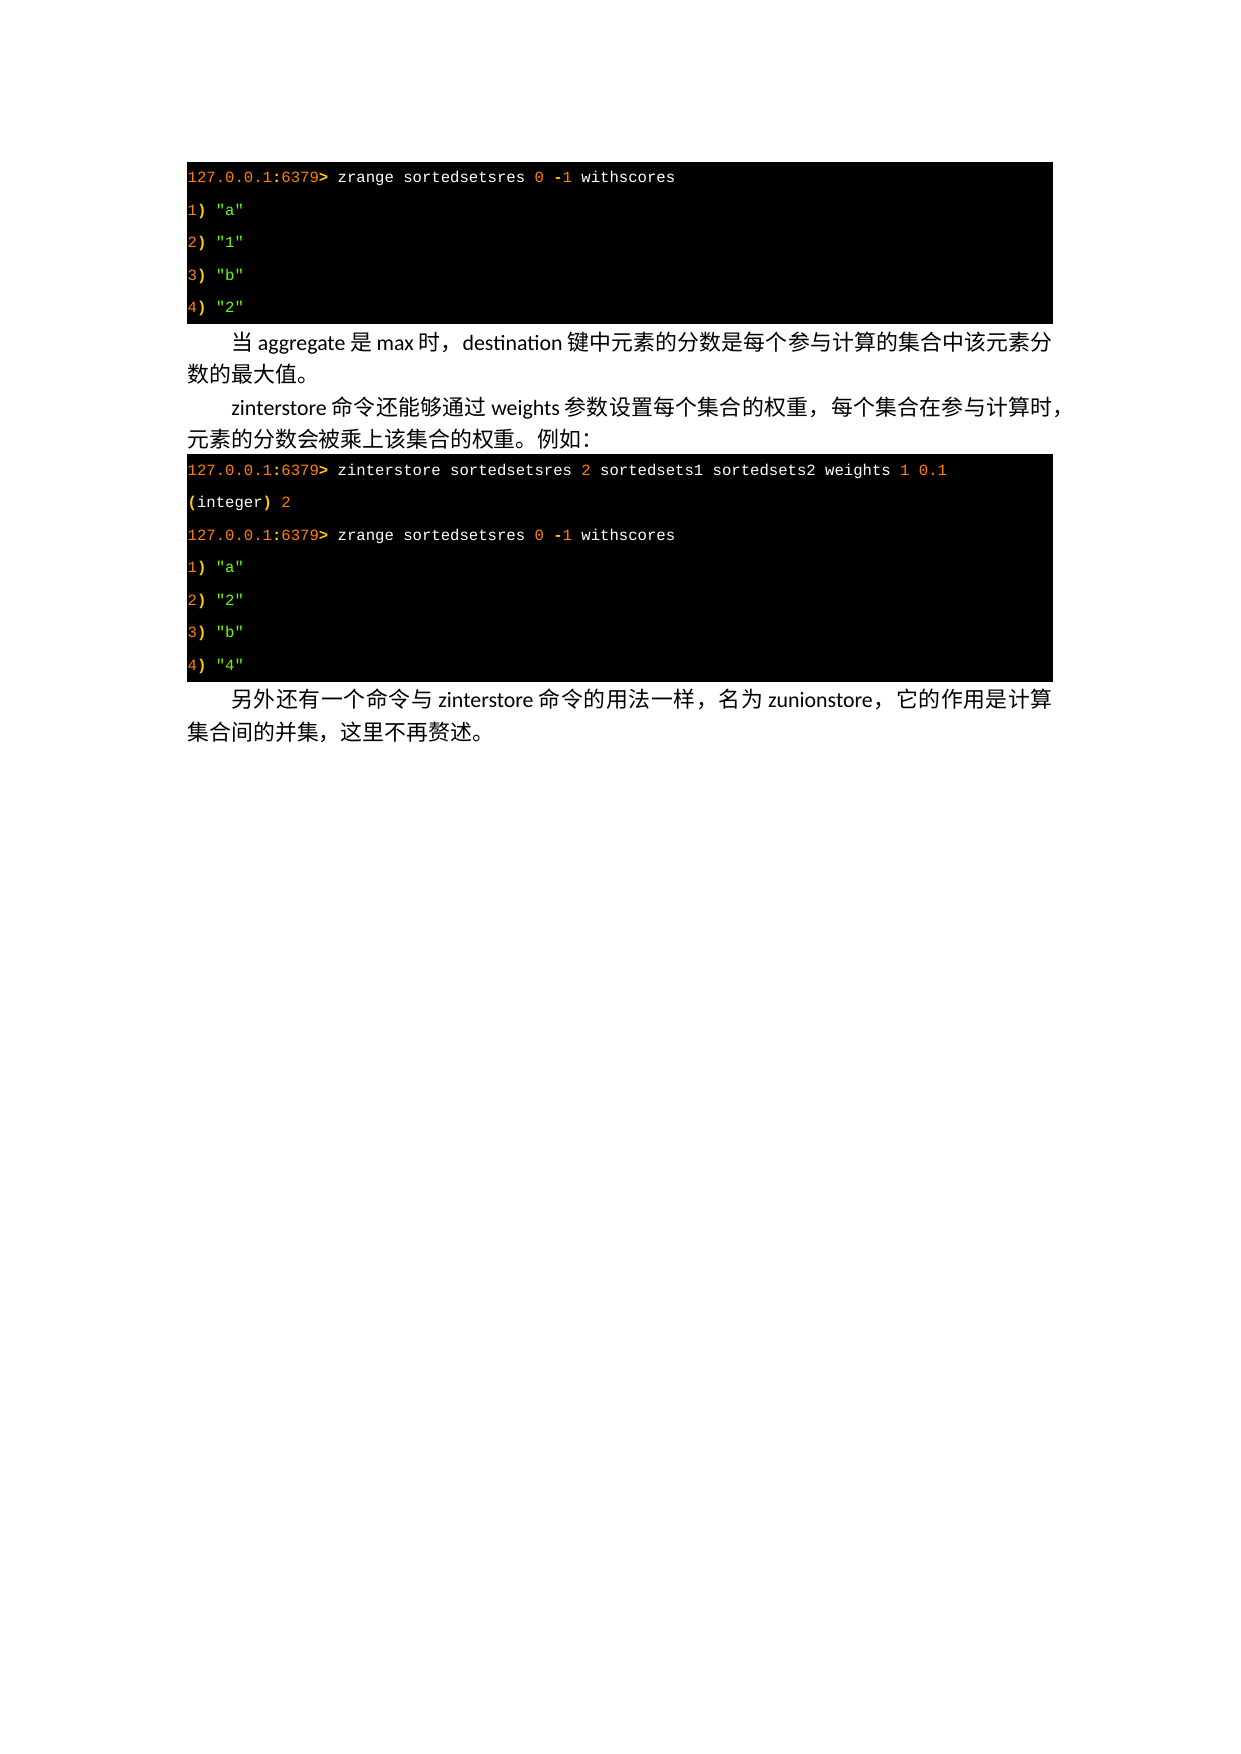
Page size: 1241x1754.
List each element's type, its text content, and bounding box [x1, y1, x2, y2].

text 3) "b" [187, 617, 1053, 649]
text 当aggregate是max时，destination键中元素的分数是每个参与计算的集合中该元素分数的最大值。 [187, 324, 1053, 389]
text 4) "2" [187, 292, 1053, 324]
text (integer) 2 [187, 487, 1053, 519]
text 3) "b" [187, 259, 1053, 292]
text 4) "4" [187, 649, 1053, 682]
text 127.0.0.1:6379> zrange sortedsetsres 0 -1 withscores [187, 519, 1053, 552]
text 127.0.0.1:6379> zinterstore sortedsetsres 2 sortedsets1 sortedsets2 weights 1 0.1 [187, 454, 1053, 487]
text 1) "a" [187, 552, 1053, 584]
text 1) "a" [187, 194, 1053, 227]
text zinterstore命令还能够通过weights参数设置每个集合的权重，每个集合在参与计算时，元素的分数会被乘上该集合的权重。例如： [187, 389, 1053, 454]
text 2) "1" [187, 227, 1053, 259]
text 另外还有一个命令与zinterstore命令的用法一样，名为zunionstore，它的作用是计算集合间的并集，这里不再赘述。 [187, 682, 1053, 747]
text 2) "2" [187, 584, 1053, 617]
text 127.0.0.1:6379> zrange sortedsetsres 0 -1 withscores [187, 162, 1053, 194]
